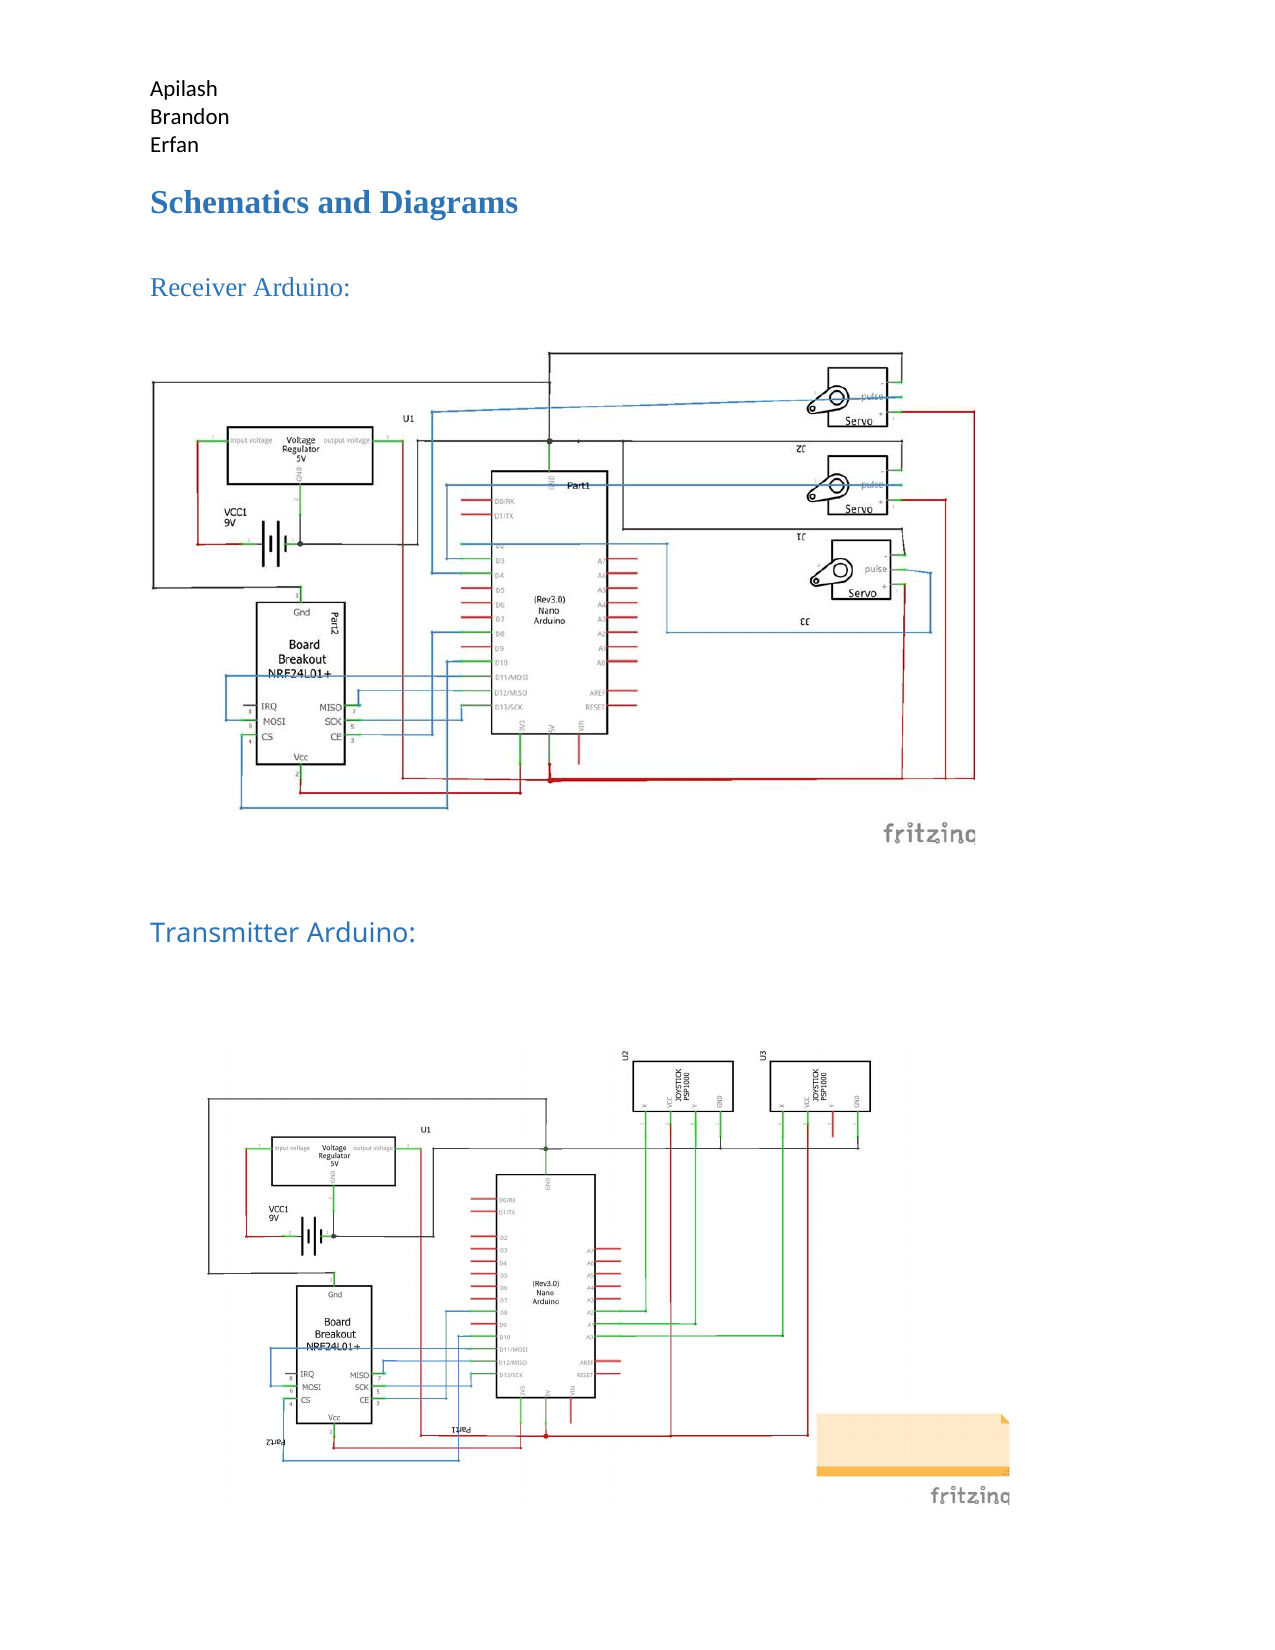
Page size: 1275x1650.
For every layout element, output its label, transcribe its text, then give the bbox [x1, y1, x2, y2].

subtitle Transmitter Arduino: [150, 914, 1125, 951]
picture [150, 350, 974, 844]
subtitle Receiver Arduino: [150, 271, 1125, 302]
subtitle Schematics and Diagrams [150, 183, 1125, 221]
picture [206, 1048, 1009, 1505]
